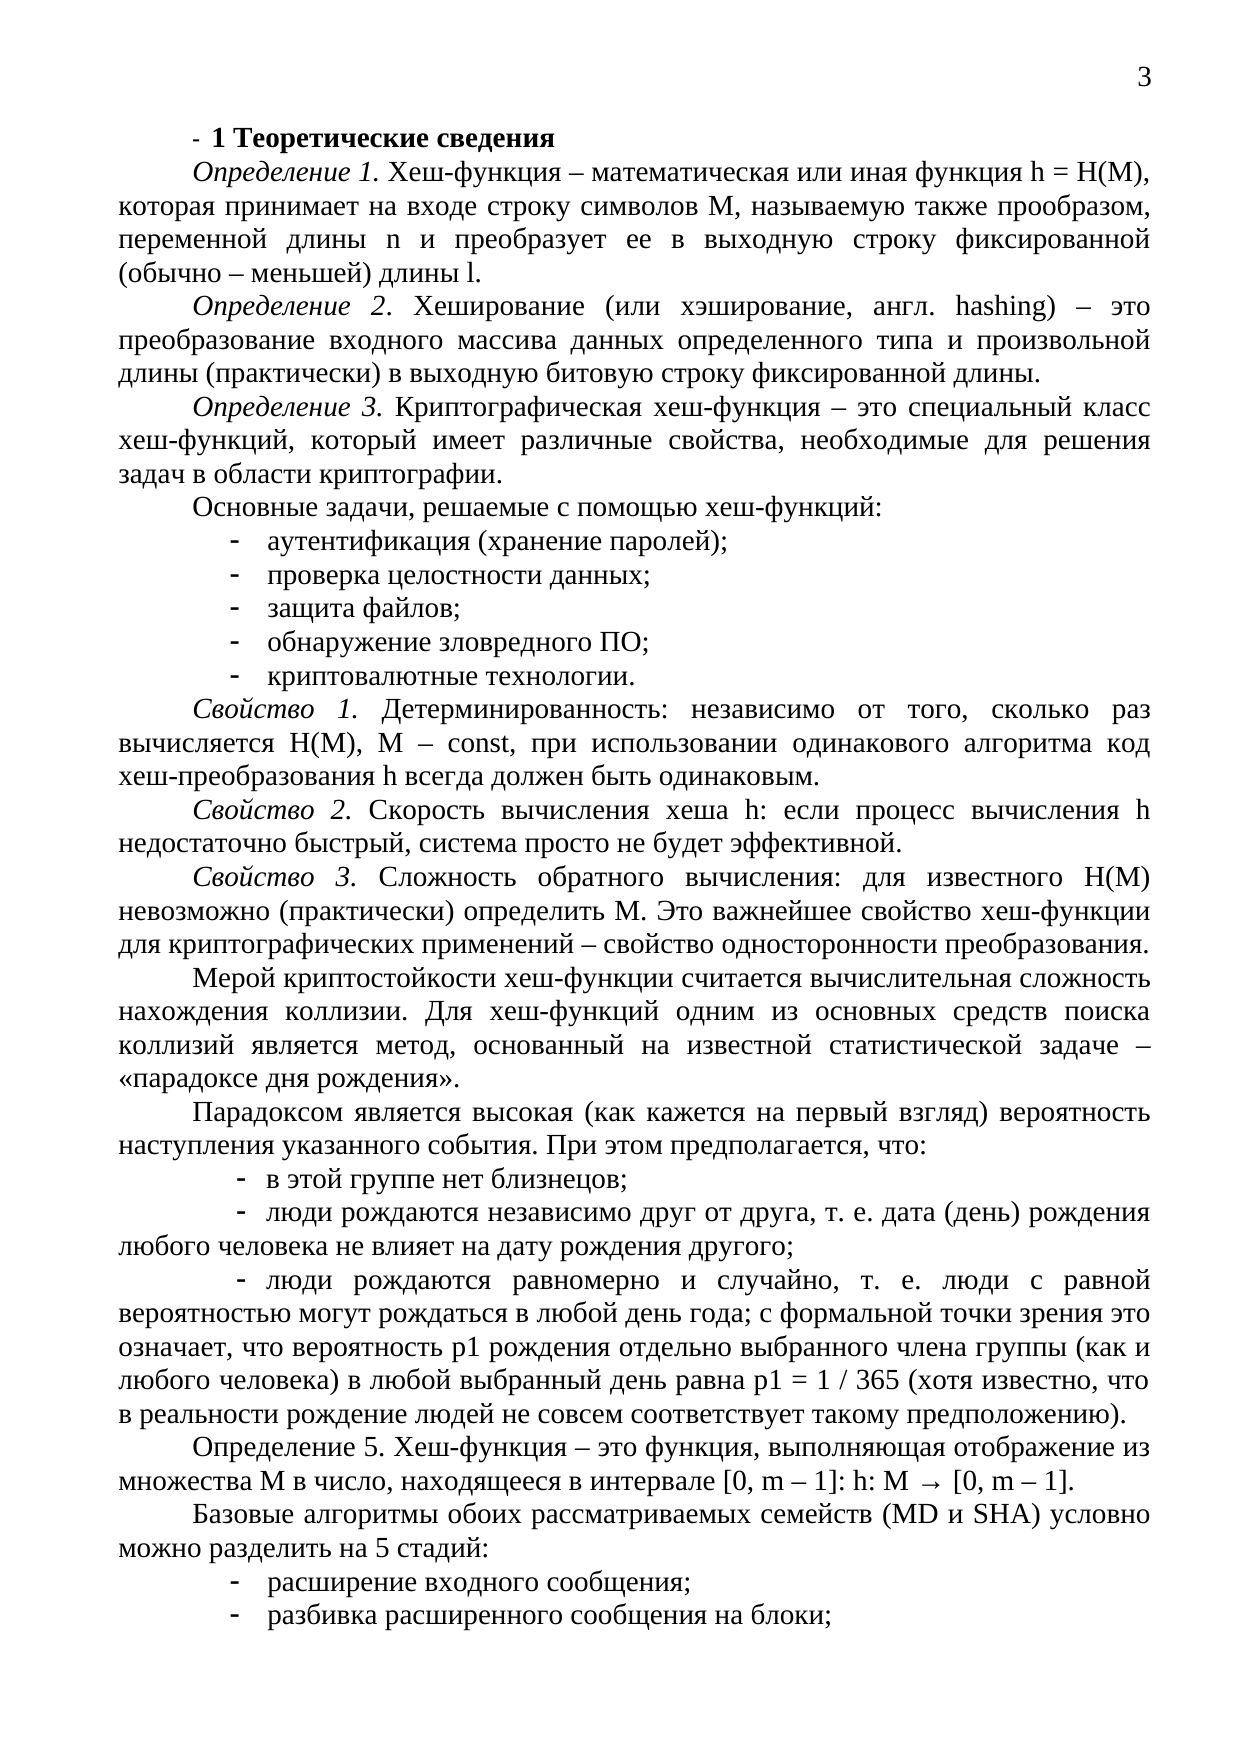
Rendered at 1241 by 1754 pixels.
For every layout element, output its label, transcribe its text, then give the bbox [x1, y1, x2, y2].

text Определение 1. Хеш-функция – математическая или иная функция h = H(М), которая принимает на входе строку символов М, называемую также прообразом, переменной длины n и преобразует ее в выходную строку фиксированной (обычно – меньшей) длины l. [118, 154, 1152, 288]
list разбивка расширенного сообщения на блоки; [229, 1597, 1152, 1631]
text Свойство 1. Детерминированность: независимо от того, сколько раз вычисляется H(M), M – const, при использовании одинакового алгоритма код хеш-преобразования h всегда должен быть одинаковым. [118, 691, 1152, 792]
list люди рождаются независимо друг от друга, т. е. дата (день) рождения любого человека не влияет на дату рождения другого; [118, 1194, 1152, 1262]
text Определение 3. Криптографическая хеш-функция – это специальный класс хеш-функций, который имеет различные свойства, необходимые для решения задач в области криптографии. [118, 389, 1152, 489]
list в этой группе нет близнецов; [118, 1161, 1152, 1194]
list аутентификация (хранение паролей); [229, 523, 1152, 557]
text Свойство 3. Сложность обратного вычисления: для известного H(М) невозможно (практически) определить М. Это важнейшее свойство хеш-функции для криптографических применений – свойство односторонности преобразования. [118, 859, 1152, 960]
list защита файлов; [229, 590, 1152, 624]
list расширение входного сообщения; [229, 1564, 1152, 1597]
text Основные задачи, решаемые с помощью хеш-функций: [118, 489, 1152, 523]
list проверка целостности данных; [229, 557, 1152, 590]
text Базовые алгоритмы обоих рассматриваемых семейств (MD и SHA) условно можно разделить на 5 стадий: [118, 1497, 1152, 1564]
text Мерой криптостойкости хеш-функции считается вычислительная сложность нахождения коллизии. Для хеш-функций одним из основных средств поиска коллизий является метод, основанный на известной статистической задаче – «парадоксе дня рождения». [118, 960, 1152, 1094]
text Свойство 2. Скорость вычисления хеша h: если процесс вычисления h недостаточно быстрый, система просто не будет эффективной. [118, 792, 1152, 859]
text Определение 5. Хеш-функция – это функция, выполняющая отображение из множества М в число, находящееся в интервале [0, m – 1]: h: M → [0, m – 1]. [118, 1429, 1152, 1497]
list Результаты выполнения лабораторной работы оформить в виде описания разработанного приложения, методики выполнения экспериментов с использованием приложения и результатов эксперимента. 1 Теоретические сведения [118, 121, 1152, 154]
text Парадоксом является высокая (как кажется на первый взгляд) вероятность наступления указанного события. При этом предполагается, что: [118, 1094, 1152, 1161]
list люди рождаются равномерно и случайно, т. е. люди с равной вероятностью могут рождаться в любой день года; с формальной точки зрения это означает, что вероятность р1 рождения отдельно выбранного члена группы (как и любого человека) в любой выбранный день равна р1 = 1 / 365 (хотя известно, что в реальности рождение людей не совсем соответствует такому предположению). [118, 1262, 1152, 1429]
list обнаружение зловредного ПО; [229, 624, 1152, 658]
text Определение 2. Хеширование (или хэширование, англ. hashing) – это преобразование входного массива данных определенного типа и произвольной длины (практически) в выходную битовую строку фиксированной длины. [118, 288, 1152, 389]
list криптовалютные технологии. [229, 658, 1152, 691]
